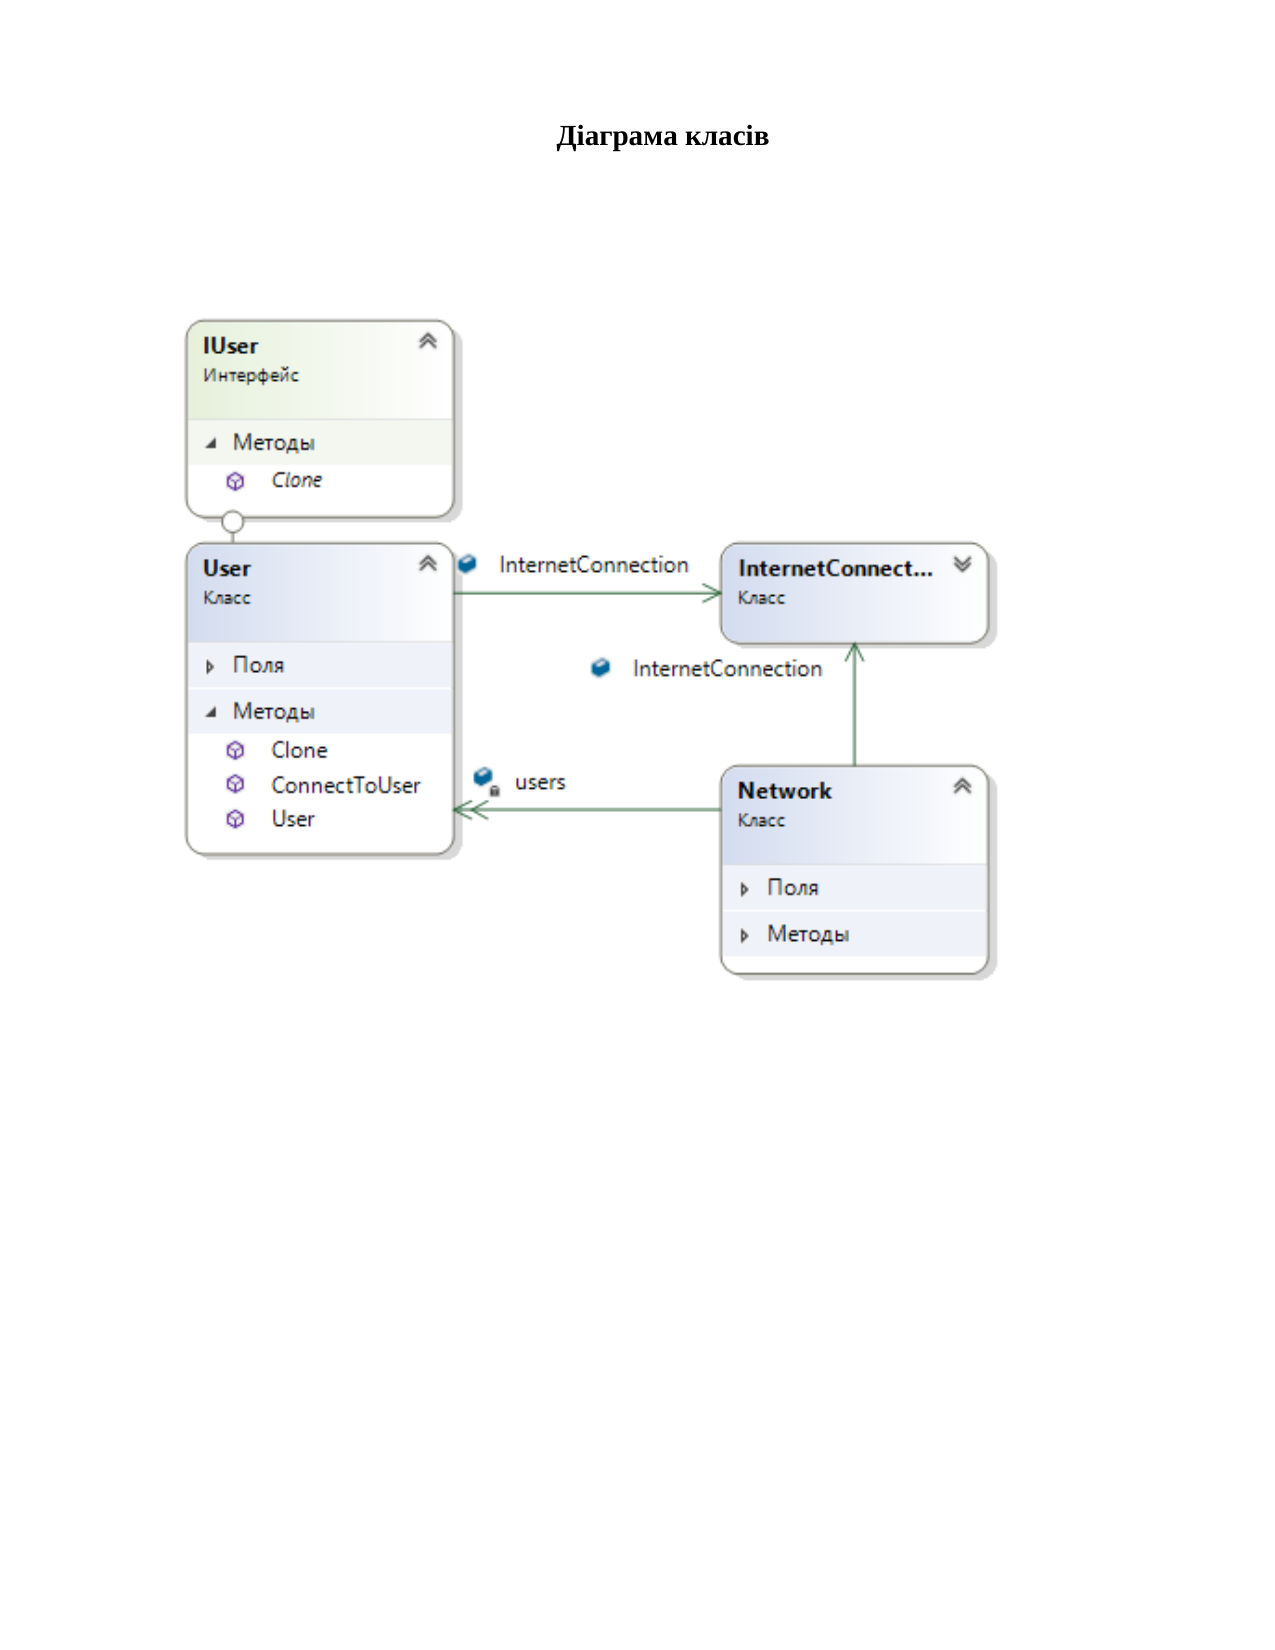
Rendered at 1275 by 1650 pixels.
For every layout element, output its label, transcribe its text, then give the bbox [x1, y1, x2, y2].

text Діаграма класів [169, 118, 1157, 152]
picture [168, 302, 1005, 990]
